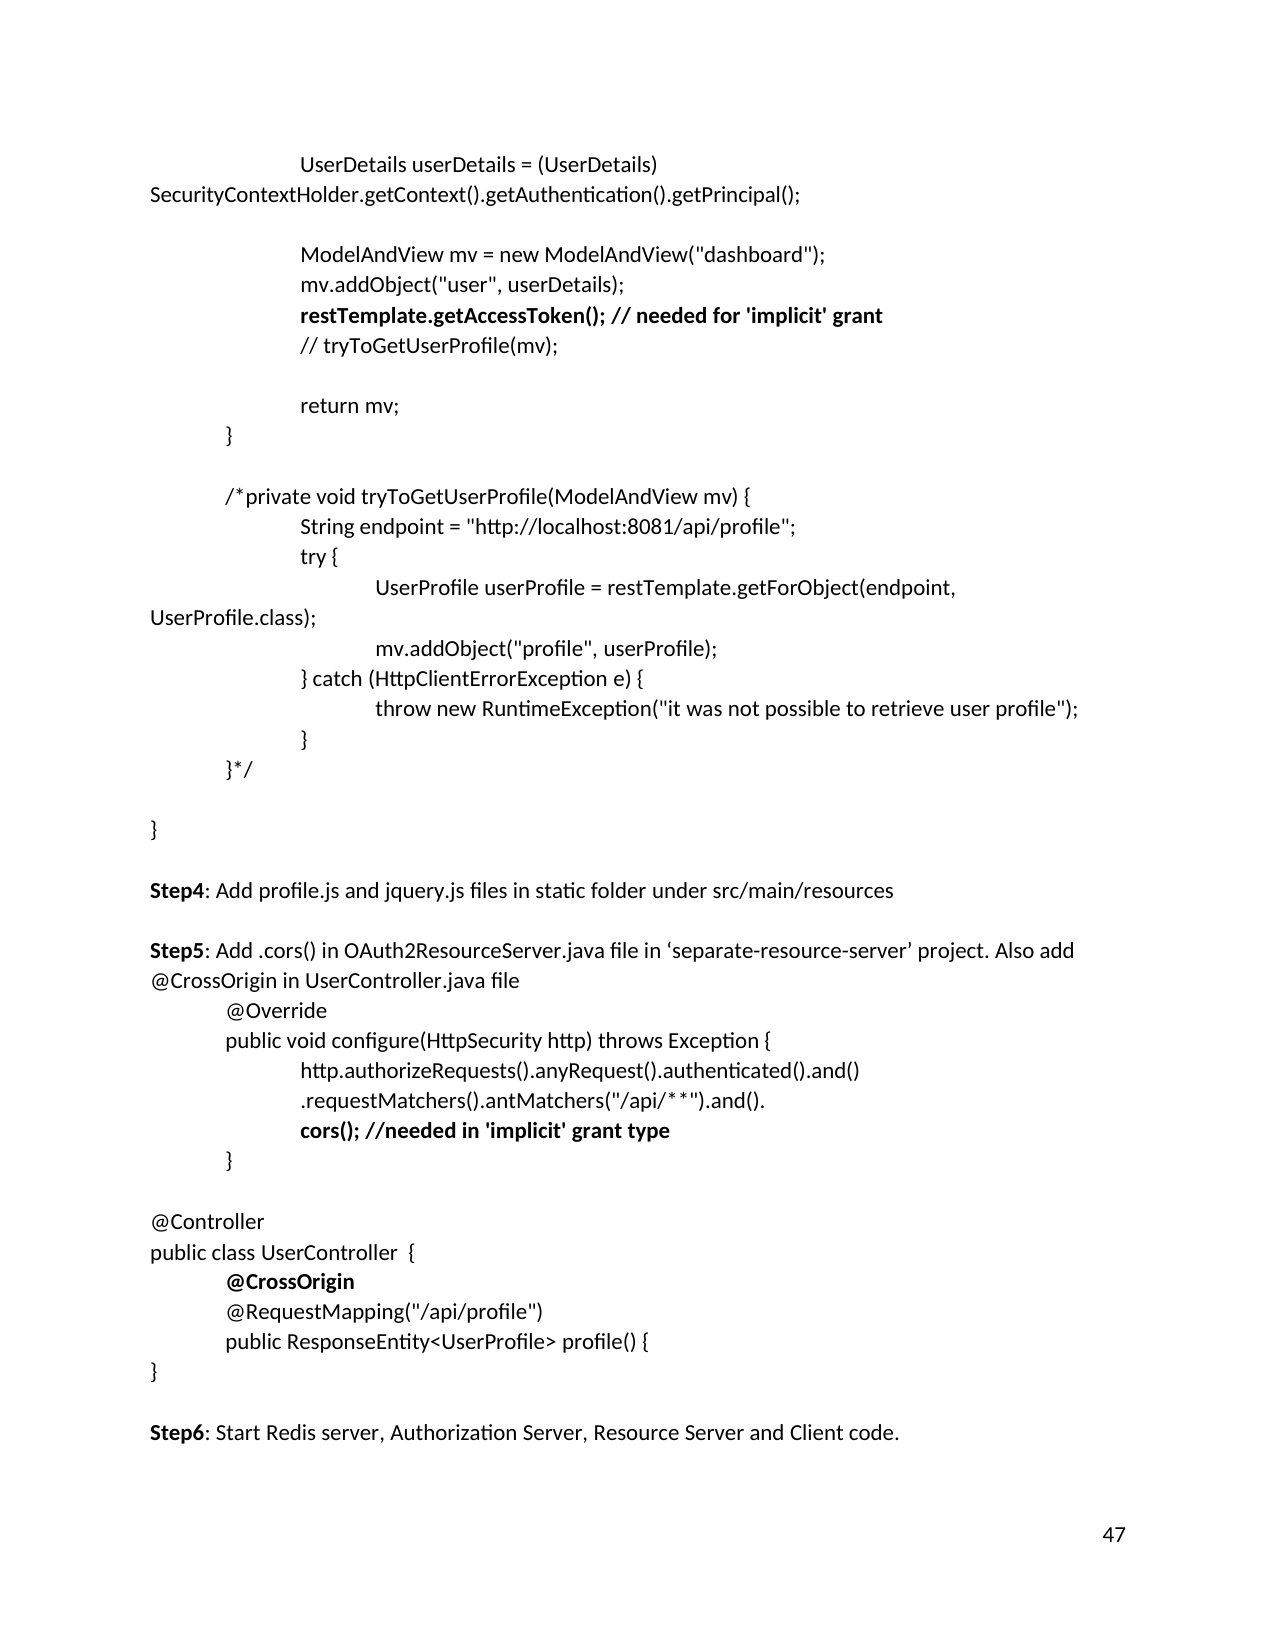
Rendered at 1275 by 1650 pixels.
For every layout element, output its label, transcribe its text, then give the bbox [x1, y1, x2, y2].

text }*/ [225, 755, 1137, 783]
text Step4: Add profile.js and jquery.js files in static folder under src/main/resources [150, 876, 1137, 904]
text Step5: Add .cors() in OAuth2ResourceServer.java file in ‘separate-resource-server’ project. Also add @CrossOrigin in UserController.java file [150, 936, 1078, 994]
text UserProfile userProfile = restTemplate.getForObject(endpoint, [375, 574, 1137, 601]
text /*private void tryToGetUserProfile(ModelAndView mv) { String endpoint = "http://localhost:8081/api/profile"; try { [225, 482, 799, 570]
text public ResponseEntity<UserProfile> profile() { [225, 1327, 1137, 1356]
text } [300, 725, 1137, 753]
text // tryToGetUserProfile(mv); [300, 331, 1137, 359]
text @Override [225, 996, 1137, 1024]
text } [225, 1147, 1137, 1174]
text cors(); //needed in 'implicit' grant type [300, 1117, 1137, 1144]
text } catch (HttpClientErrorException e) { [300, 664, 1137, 692]
text return mv; [300, 391, 1137, 419]
text mv.addObject("profile", userProfile); [375, 634, 1137, 662]
text UserProfile.class); [150, 603, 321, 631]
text public class UserController { @CrossOrigin @RequestMapping("/api/profile") [150, 1238, 545, 1325]
text .requestMatchers().antMatchers("/api/**").and(). [300, 1086, 1137, 1114]
text } [225, 421, 1137, 449]
text } [150, 1357, 1137, 1386]
text UserDetails userDetails = (UserDetails) SecurityContextHolder.getContext().getAuthentication().getPrincipal(); [150, 150, 1137, 208]
text Step6: Start Redis server, Authorization Server, Resource Server and Client code. [150, 1418, 1137, 1446]
text } [150, 815, 1137, 843]
text public void configure(HttpSecurity http) throws Exception { http.authorizeRequests().anyRequest().authenticated().and() [225, 1026, 1137, 1084]
text throw new RuntimeException("it was not possible to retrieve user profile"); [375, 694, 1137, 723]
text @Controller [150, 1207, 1137, 1235]
text ModelAndView mv = new ModelAndView("dashboard"); mv.addObject("user", userDetails); restTemplate.getAccessToken(); // needed for 'implicit' grant [300, 240, 922, 329]
